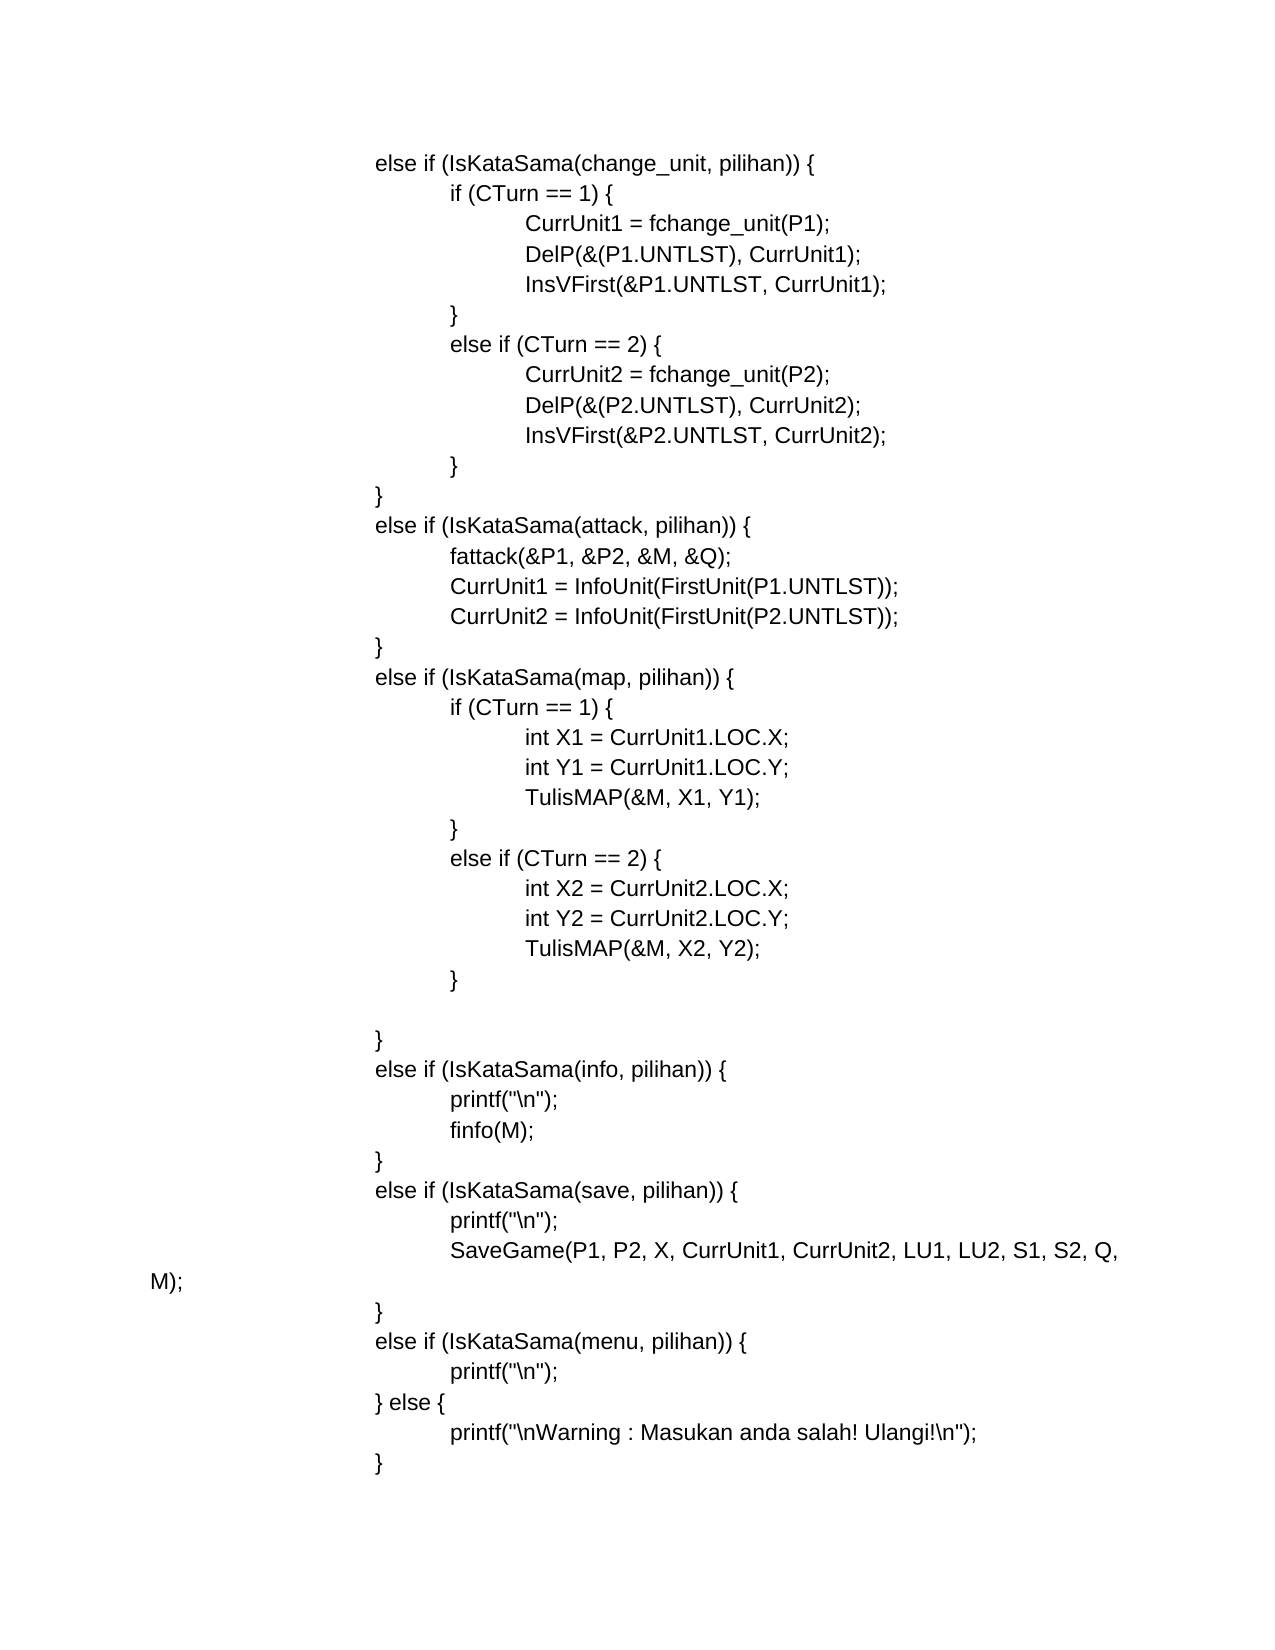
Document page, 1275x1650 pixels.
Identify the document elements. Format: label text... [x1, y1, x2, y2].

text int X2 = CurrUnit2.LOC.X; [150, 875, 1125, 901]
text CurrUnit1 = fchange_unit(P1); [150, 210, 1125, 237]
text if (CTurn == 1) { [150, 180, 1125, 207]
text else if (IsKataSama(map, pilihan)) { [150, 663, 1125, 690]
text } [150, 452, 1125, 478]
text printf("\nWarning : Masukan anda salah! Ulangi!\n"); [150, 1419, 1125, 1445]
text printf("\n"); [150, 1207, 1125, 1234]
text } [150, 633, 1125, 660]
text } [150, 301, 1125, 327]
text } [150, 1449, 1125, 1475]
text else if (IsKataSama(change_unit, pilihan)) { [150, 150, 1125, 176]
text } else { [150, 1388, 1125, 1415]
text else if (IsKataSama(menu, pilihan)) { [150, 1328, 1125, 1354]
text if (CTurn == 1) { [150, 694, 1125, 720]
text CurrUnit2 = fchange_unit(P2); [150, 361, 1125, 388]
text DelP(&(P1.UNTLST), CurrUnit1); [150, 241, 1125, 267]
text } [150, 1298, 1125, 1324]
text fattack(&P1, &P2, &M, &Q); [150, 543, 1125, 569]
text else if (CTurn == 2) { [150, 331, 1125, 358]
text else if (IsKataSama(info, pilihan)) { [150, 1056, 1125, 1083]
text int X1 = CurrUnit1.LOC.X; [150, 724, 1125, 750]
text } [150, 1026, 1125, 1052]
text else if (IsKataSama(save, pilihan)) { [150, 1177, 1125, 1203]
text CurrUnit2 = InfoUnit(FirstUnit(P2.UNTLST)); [150, 603, 1125, 629]
text DelP(&(P2.UNTLST), CurrUnit2); [150, 392, 1125, 418]
text TulisMAP(&M, X1, Y1); [150, 784, 1125, 811]
text } [150, 814, 1125, 841]
text } [150, 966, 1125, 992]
text finfo(M); [150, 1117, 1125, 1143]
text InsVFirst(&P2.UNTLST, CurrUnit2); [150, 422, 1125, 448]
text TulisMAP(&M, X2, Y2); [150, 935, 1125, 962]
text printf("\n"); [150, 1358, 1125, 1385]
text CurrUnit1 = InfoUnit(FirstUnit(P1.UNTLST)); [150, 573, 1125, 599]
text } [150, 1147, 1125, 1173]
text else if (IsKataSama(attack, pilihan)) { [150, 512, 1125, 539]
text SaveGame(P1, P2, X, CurrUnit1, CurrUnit2, LU1, LU2, S1, S2, Q, M); [150, 1237, 1125, 1294]
text printf("\n"); [150, 1086, 1125, 1113]
text else if (CTurn == 2) { [150, 845, 1125, 871]
text } [150, 482, 1125, 509]
text int Y2 = CurrUnit2.LOC.Y; [150, 905, 1125, 932]
text InsVFirst(&P1.UNTLST, CurrUnit1); [150, 271, 1125, 297]
text int Y1 = CurrUnit1.LOC.Y; [150, 754, 1125, 781]
